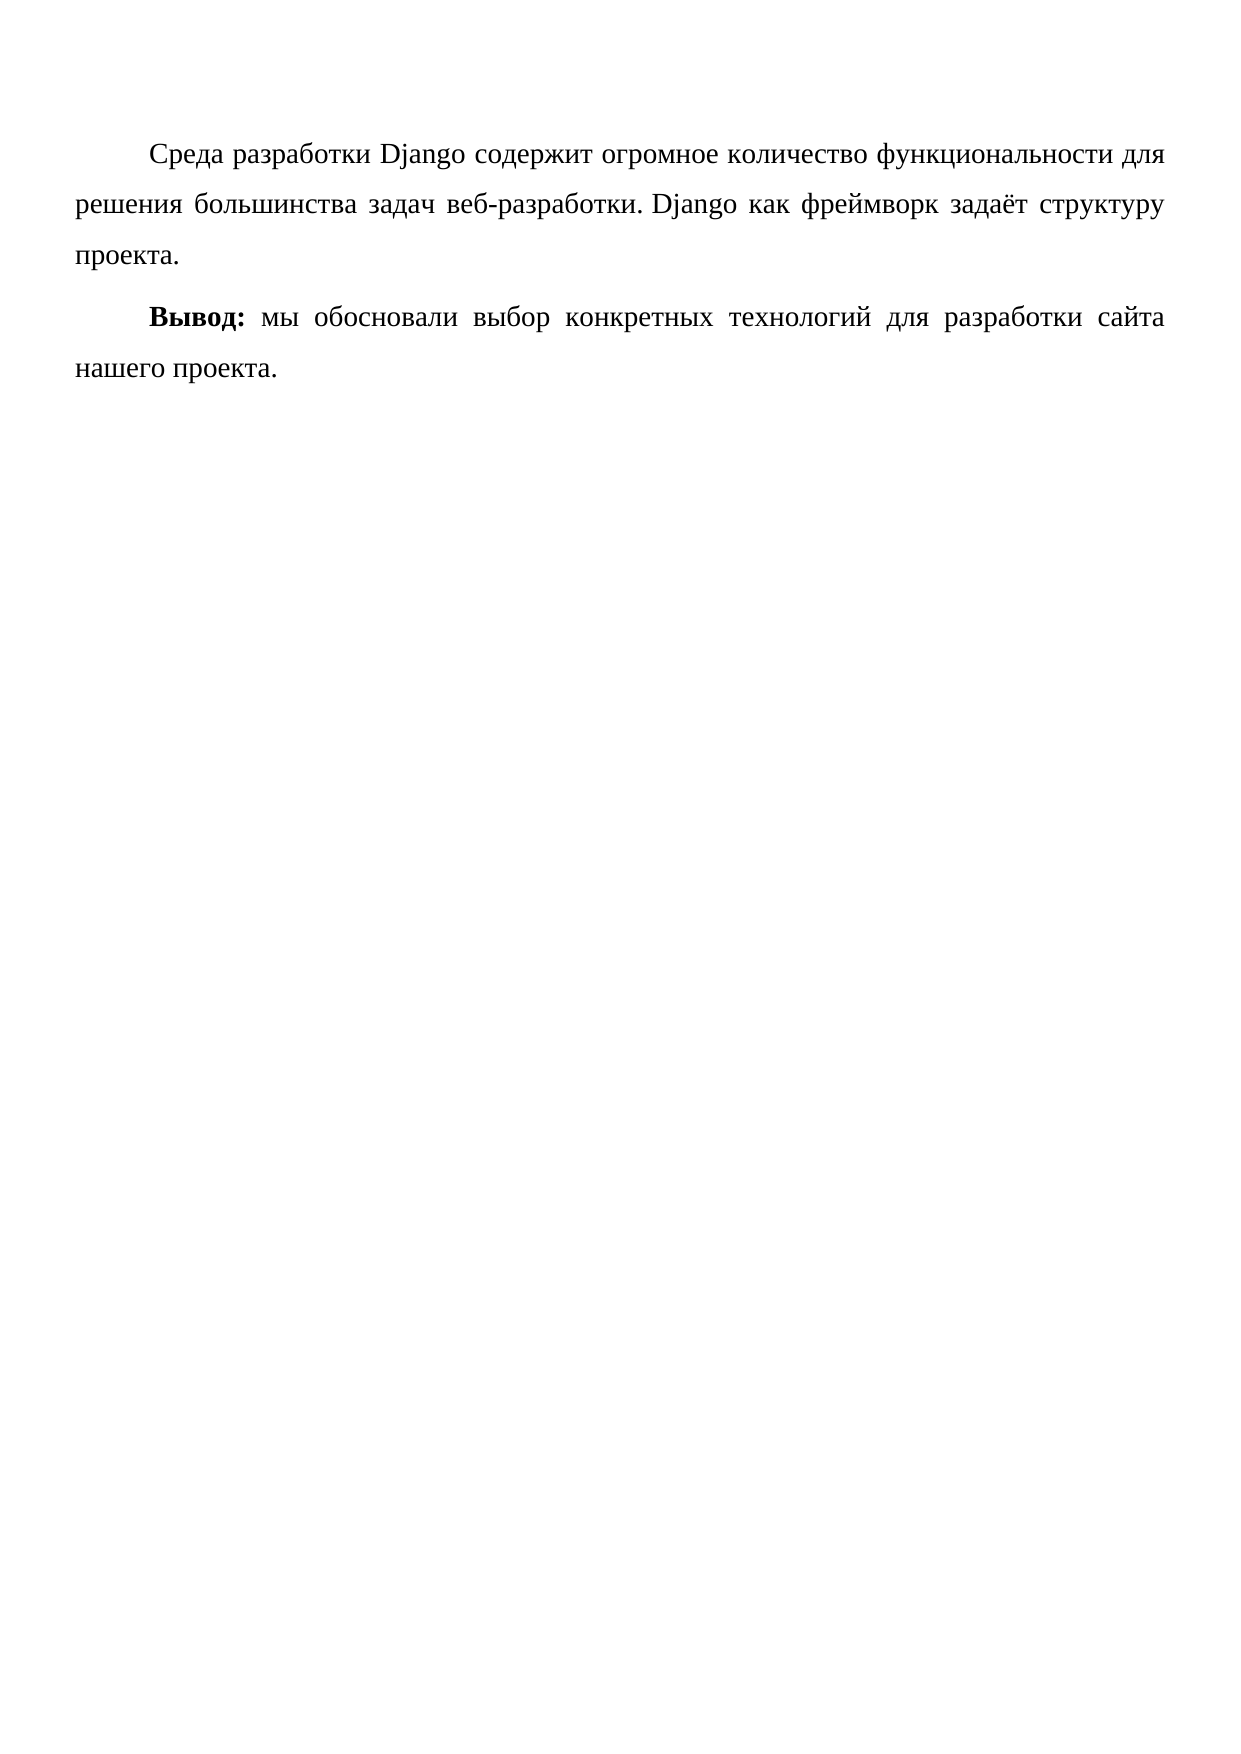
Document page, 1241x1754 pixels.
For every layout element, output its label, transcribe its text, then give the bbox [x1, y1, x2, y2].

text Среда разработки Django содержит огромное количество функциональности для решения большинства задач веб-разработки. Django как фреймворк задаёт структуру проекта. [75, 136, 1165, 186]
text Среда разработки Django содержит огромное количество функциональности для решения большинства задач веб-разработки. Django как фреймворк задаёт структуру проекта. [75, 220, 1165, 270]
text Вывод: мы обосновали выбор конкретных технологий для разработки сайта нашего проекта. [75, 299, 1165, 383]
